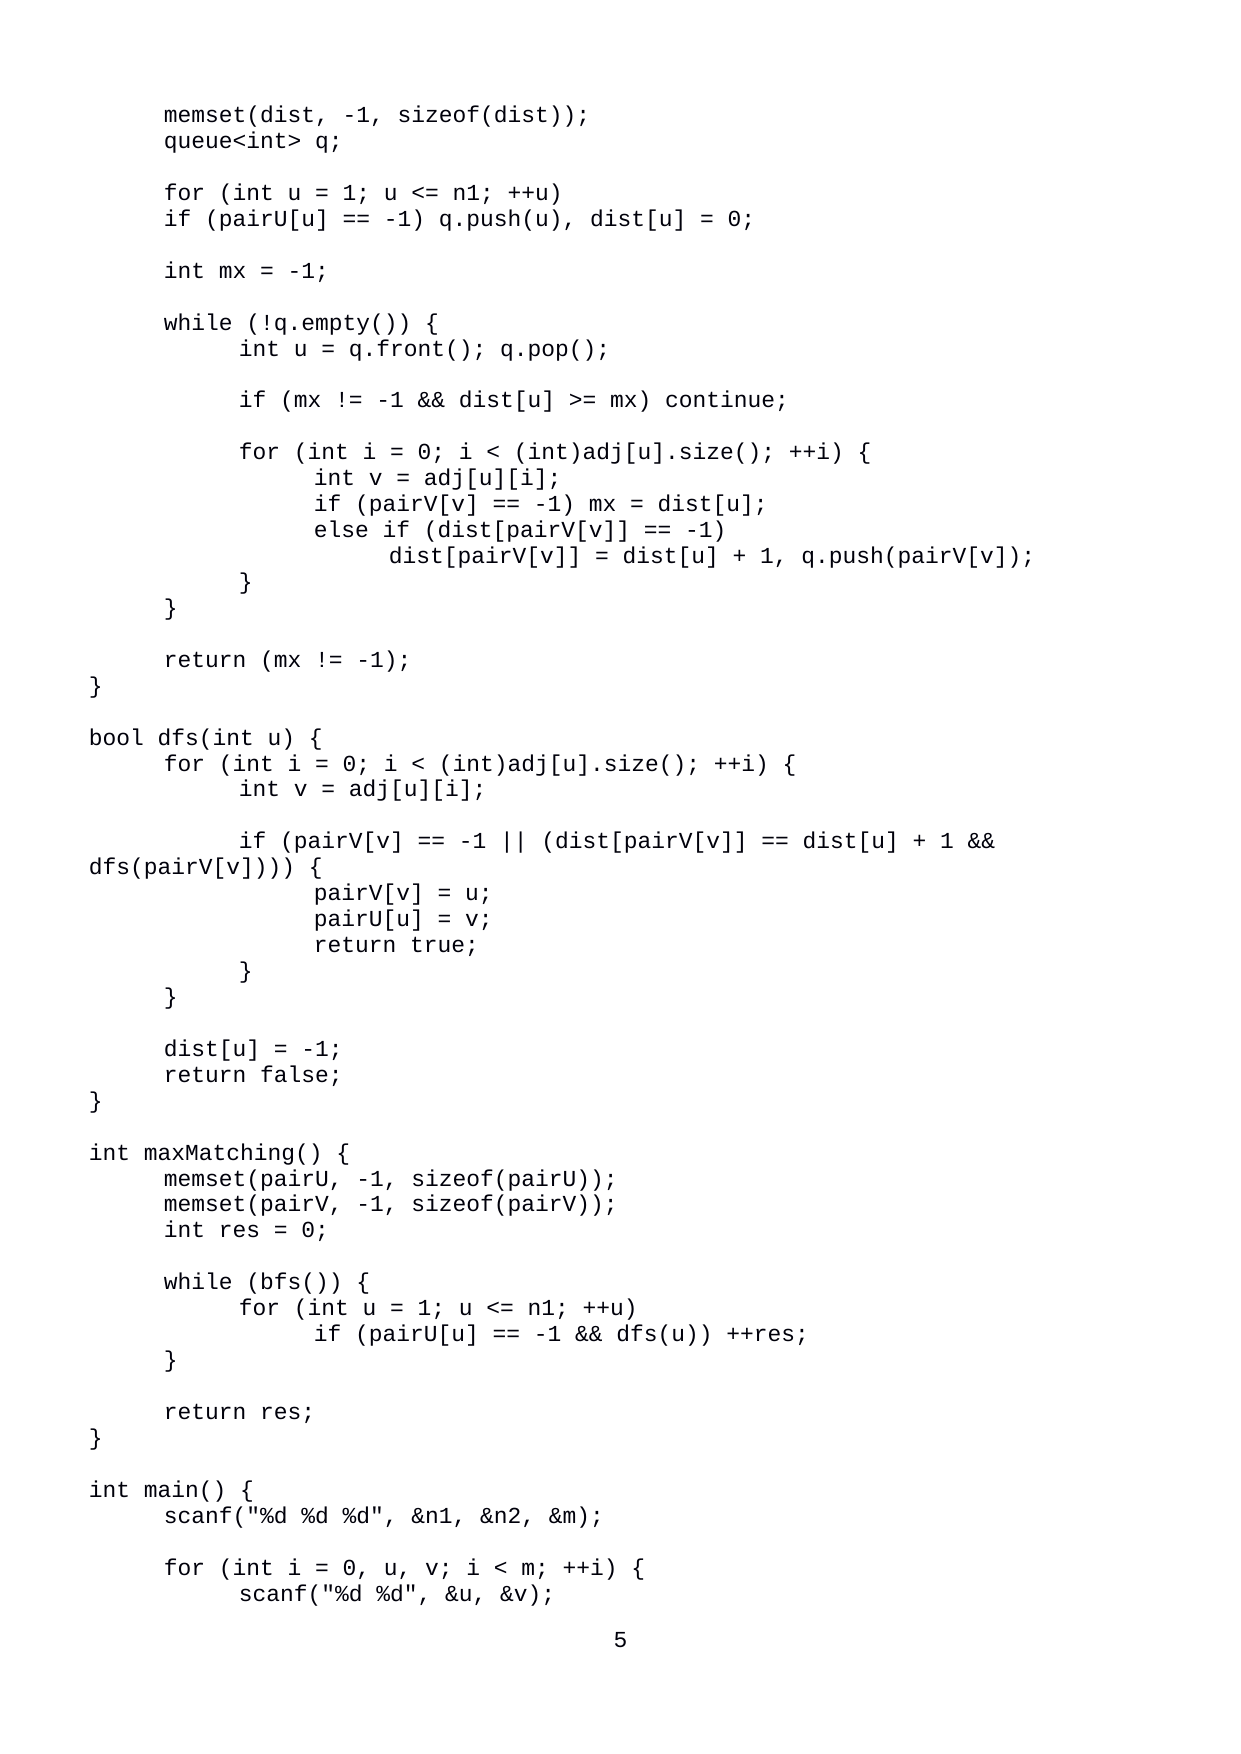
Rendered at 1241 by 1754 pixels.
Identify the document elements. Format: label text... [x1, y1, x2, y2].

text } [89, 1348, 1152, 1374]
text if (mx != -1 && dist[u] >= mx) continue; [89, 389, 1152, 415]
text int res = 0; [89, 1219, 1152, 1245]
text return false; [89, 1063, 1152, 1089]
text queue<int> q; [89, 129, 1152, 155]
text bool dfs(int u) { [89, 726, 1152, 752]
text for (int i = 0, u, v; i < m; ++i) { [89, 1556, 1152, 1582]
text int main() { [89, 1478, 1152, 1504]
text for (int i = 0; i < (int)adj[u].size(); ++i) { [89, 441, 1152, 467]
text } [89, 985, 1152, 1011]
text int u = q.front(); q.pop(); [89, 337, 1152, 363]
text memset(pairV, -1, sizeof(pairV)); [89, 1193, 1152, 1219]
text if (pairU[u] == -1) q.push(u), dist[u] = 0; [89, 207, 1152, 233]
text else if (dist[pairV[v]] == -1) [89, 518, 1152, 544]
text scanf("%d %d", &u, &v); [89, 1582, 1152, 1608]
text pairU[u] = v; [89, 907, 1152, 933]
text memset(dist, -1, sizeof(dist)); [89, 103, 1152, 129]
text scanf("%d %d %d", &n1, &n2, &m); [89, 1504, 1152, 1530]
text if (pairV[v] == -1) mx = dist[u]; [89, 492, 1152, 518]
text int maxMatching() { [89, 1141, 1152, 1167]
text int v = adj[u][i]; [89, 467, 1152, 492]
text } [89, 596, 1152, 622]
text for (int i = 0; i < (int)adj[u].size(); ++i) { [89, 752, 1152, 778]
text } [89, 1089, 1152, 1115]
text pairV[v] = u; [89, 882, 1152, 907]
text } [89, 570, 1152, 596]
text if (pairV[v] == -1 || (dist[pairV[v]] == dist[u] + 1 && dfs(pairV[v]))) { [89, 830, 1152, 882]
text while (bfs()) { [89, 1271, 1152, 1297]
text return res; [89, 1400, 1152, 1426]
text for (int u = 1; u <= n1; ++u) [89, 181, 1152, 207]
text if (pairU[u] == -1 && dfs(u)) ++res; [89, 1322, 1152, 1348]
text } [89, 1426, 1152, 1452]
text } [89, 959, 1152, 985]
text int v = adj[u][i]; [89, 778, 1152, 804]
text while (!q.empty()) { [89, 311, 1152, 337]
text return (mx != -1); [89, 648, 1152, 674]
text dist[pairV[v]] = dist[u] + 1, q.push(pairV[v]); [89, 544, 1152, 570]
text } [89, 674, 1152, 700]
text int mx = -1; [89, 259, 1152, 285]
text return true; [89, 933, 1152, 959]
text memset(pairU, -1, sizeof(pairU)); [89, 1167, 1152, 1193]
text for (int u = 1; u <= n1; ++u) [89, 1297, 1152, 1322]
text dist[u] = -1; [89, 1037, 1152, 1063]
